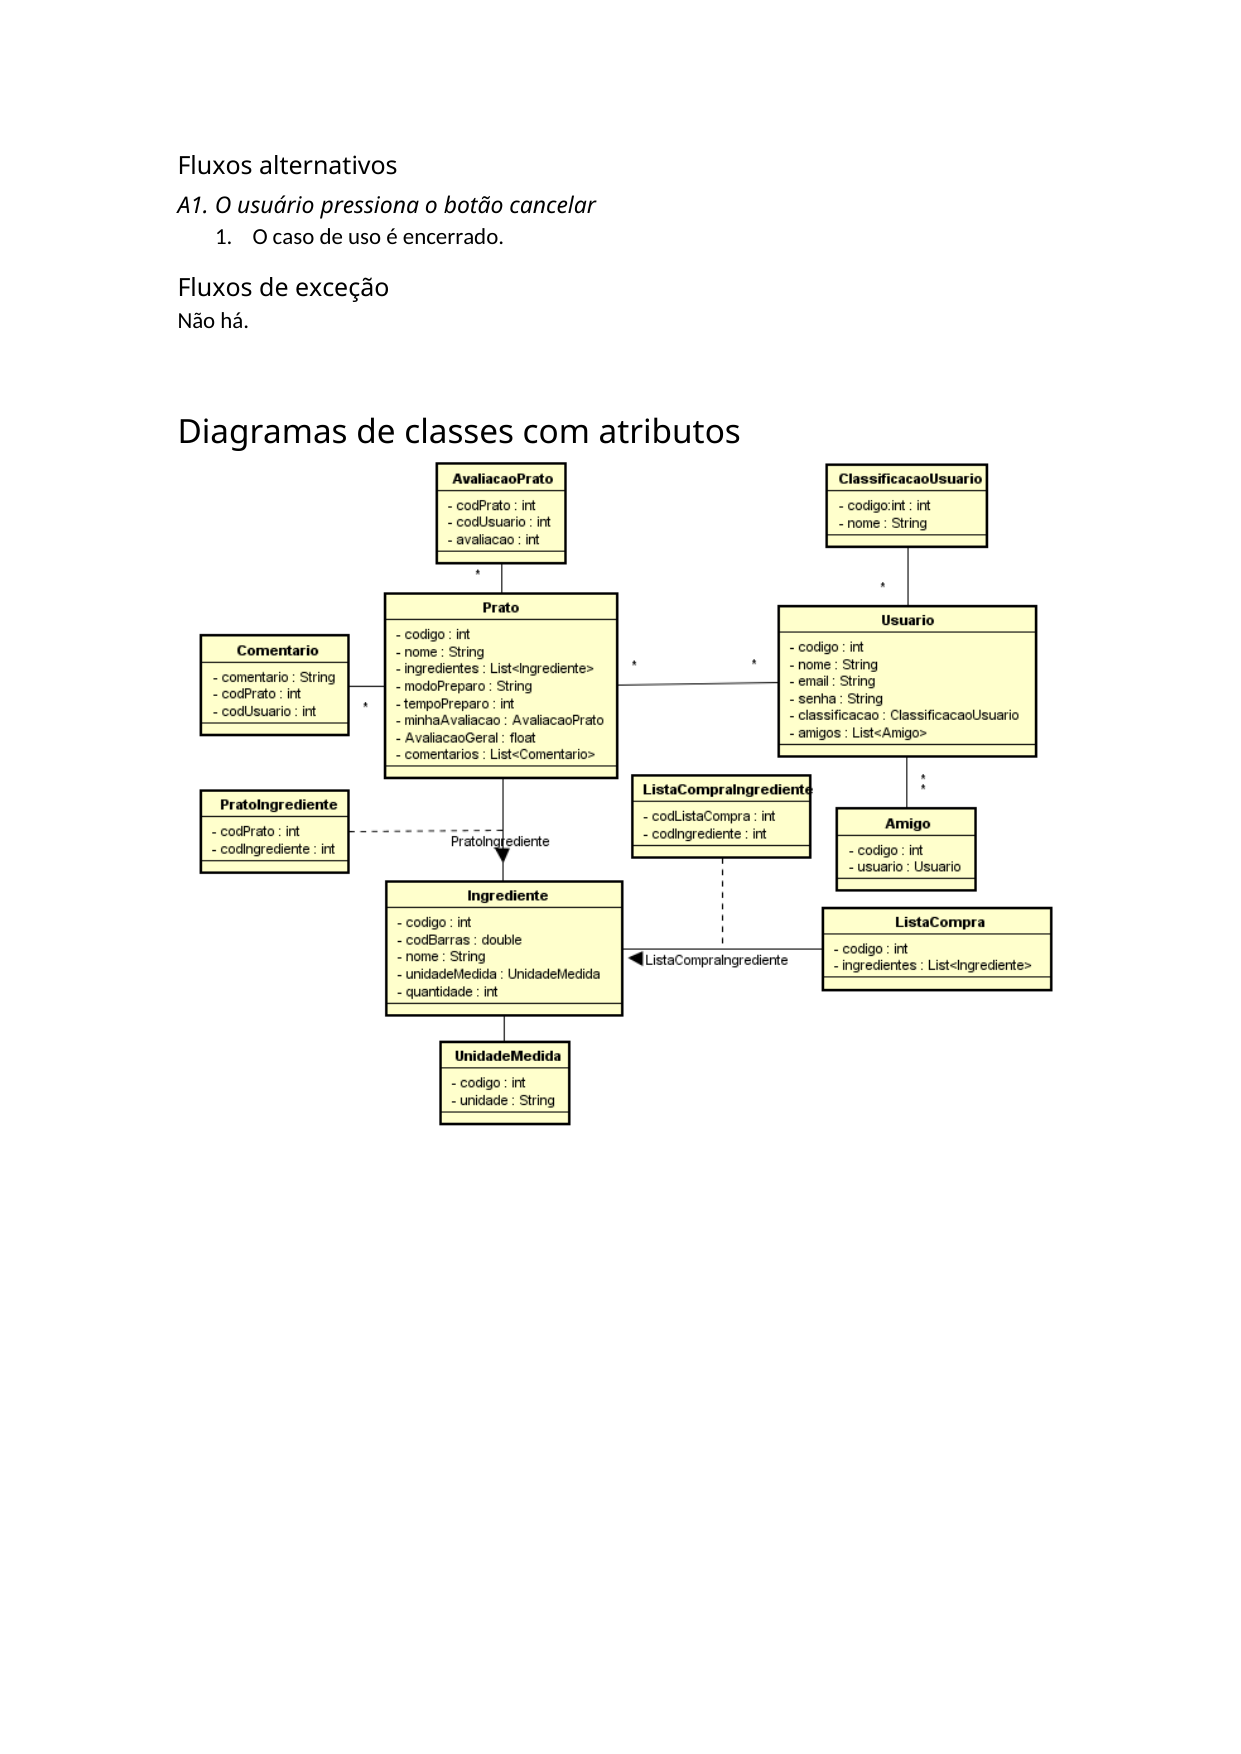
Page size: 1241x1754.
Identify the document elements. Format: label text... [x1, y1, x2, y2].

list O caso de uso é encerrado. [215, 222, 1063, 250]
picture [177, 457, 1063, 1133]
subtitle Diagramas de classes com atributos [177, 408, 1063, 453]
subtitle Fluxos de exceção [177, 269, 1063, 303]
subtitle A1. O usuário pressiona o botão cancelar [177, 188, 1063, 220]
subtitle Fluxos alternativos [177, 148, 1063, 182]
text Não há. [177, 306, 1063, 334]
